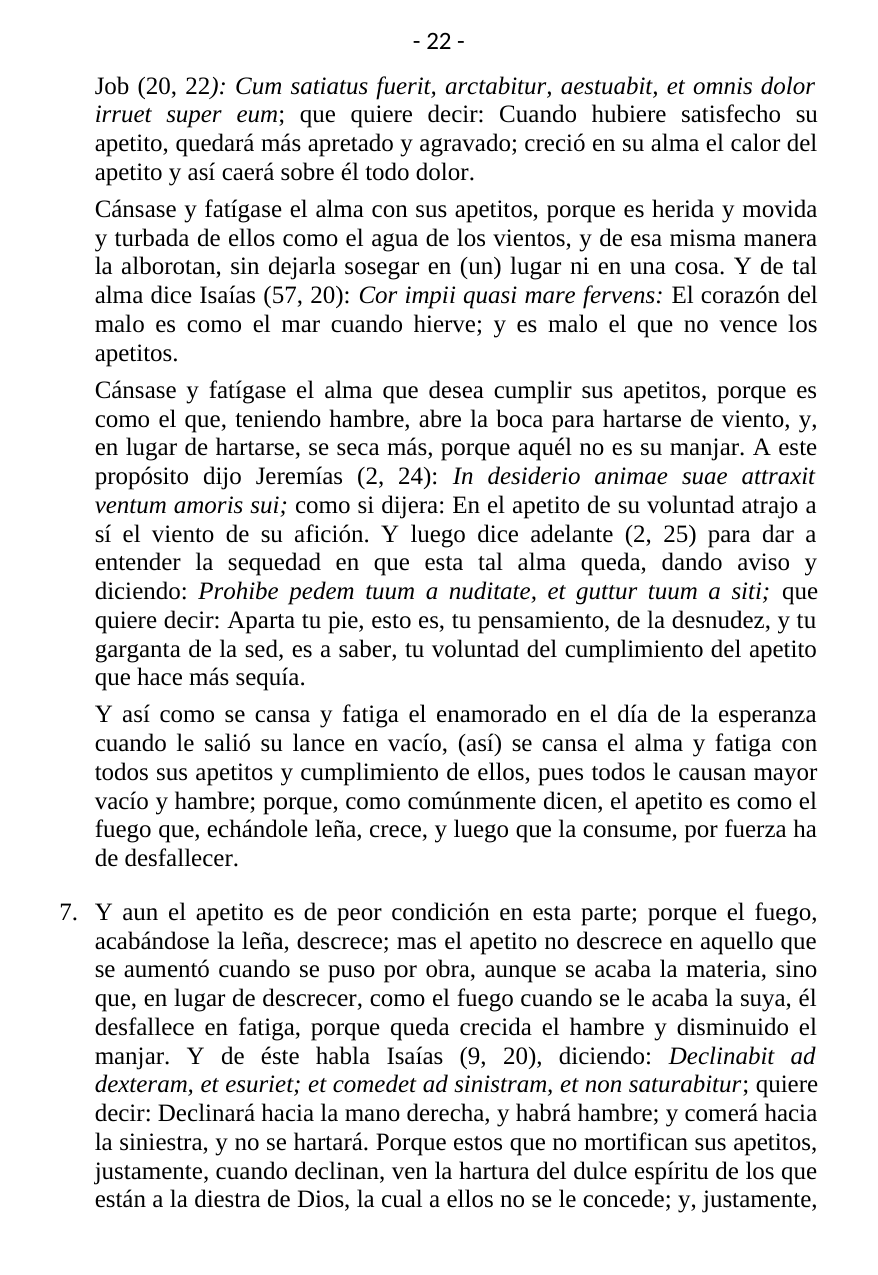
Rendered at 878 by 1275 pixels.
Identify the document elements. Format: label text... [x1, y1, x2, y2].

text Cánsase y fatígase el alma con sus apetitos, porque es herida y movida y turbada de ellos como el agua de los vientos, y de esa misma manera la alborotan, sin dejarla sosegar en (un) lugar ni en una cosa. Y de tal alma dice Isaías (57, 20): Cor impii quasi mare fervens: El corazón del malo es como el mar cuando hierve; y es malo el que no vence los apetitos. [94, 194, 818, 367]
text Y así como se cansa y fatiga el enamorado en el día de la esperanza cuando le salió su lance en vacío, (así) se cansa el alma y fatiga con todos sus apetitos y cumplimiento de ellos, pues todos le causan mayor vacío y hambre; porque, como comúnmente dicen, el apetito es como el fuego que, echándole leña, crece, y luego que la consume, por fuerza ha de desfallecer. [94, 699, 818, 872]
text Cánsase y fatígase el alma que desea cumplir sus apetitos, porque es como el que, teniendo hambre, abre la boca para hartarse de viento, y, en lugar de hartarse, se seca más, porque aquél no es su manjar. A este propósito dijo Jeremías (2, 24): In desiderio animae suae attraxit ventum amoris sui; como si dijera: En el apetito de su voluntad atrajo a sí el viento de su afición. Y luego dice adelante (2, 25) para dar a entender la sequedad en que esta tal alma queda, dando aviso y diciendo: Prohibe pedem tuum a nuditate, et guttur tuum a siti; que quiere decir: Aparta tu pie, esto es, tu pensamiento, de la desnudez, y tu garganta de la sed, es a saber, tu voluntad del cumplimiento del apetito que hace más sequía. [94, 375, 818, 691]
